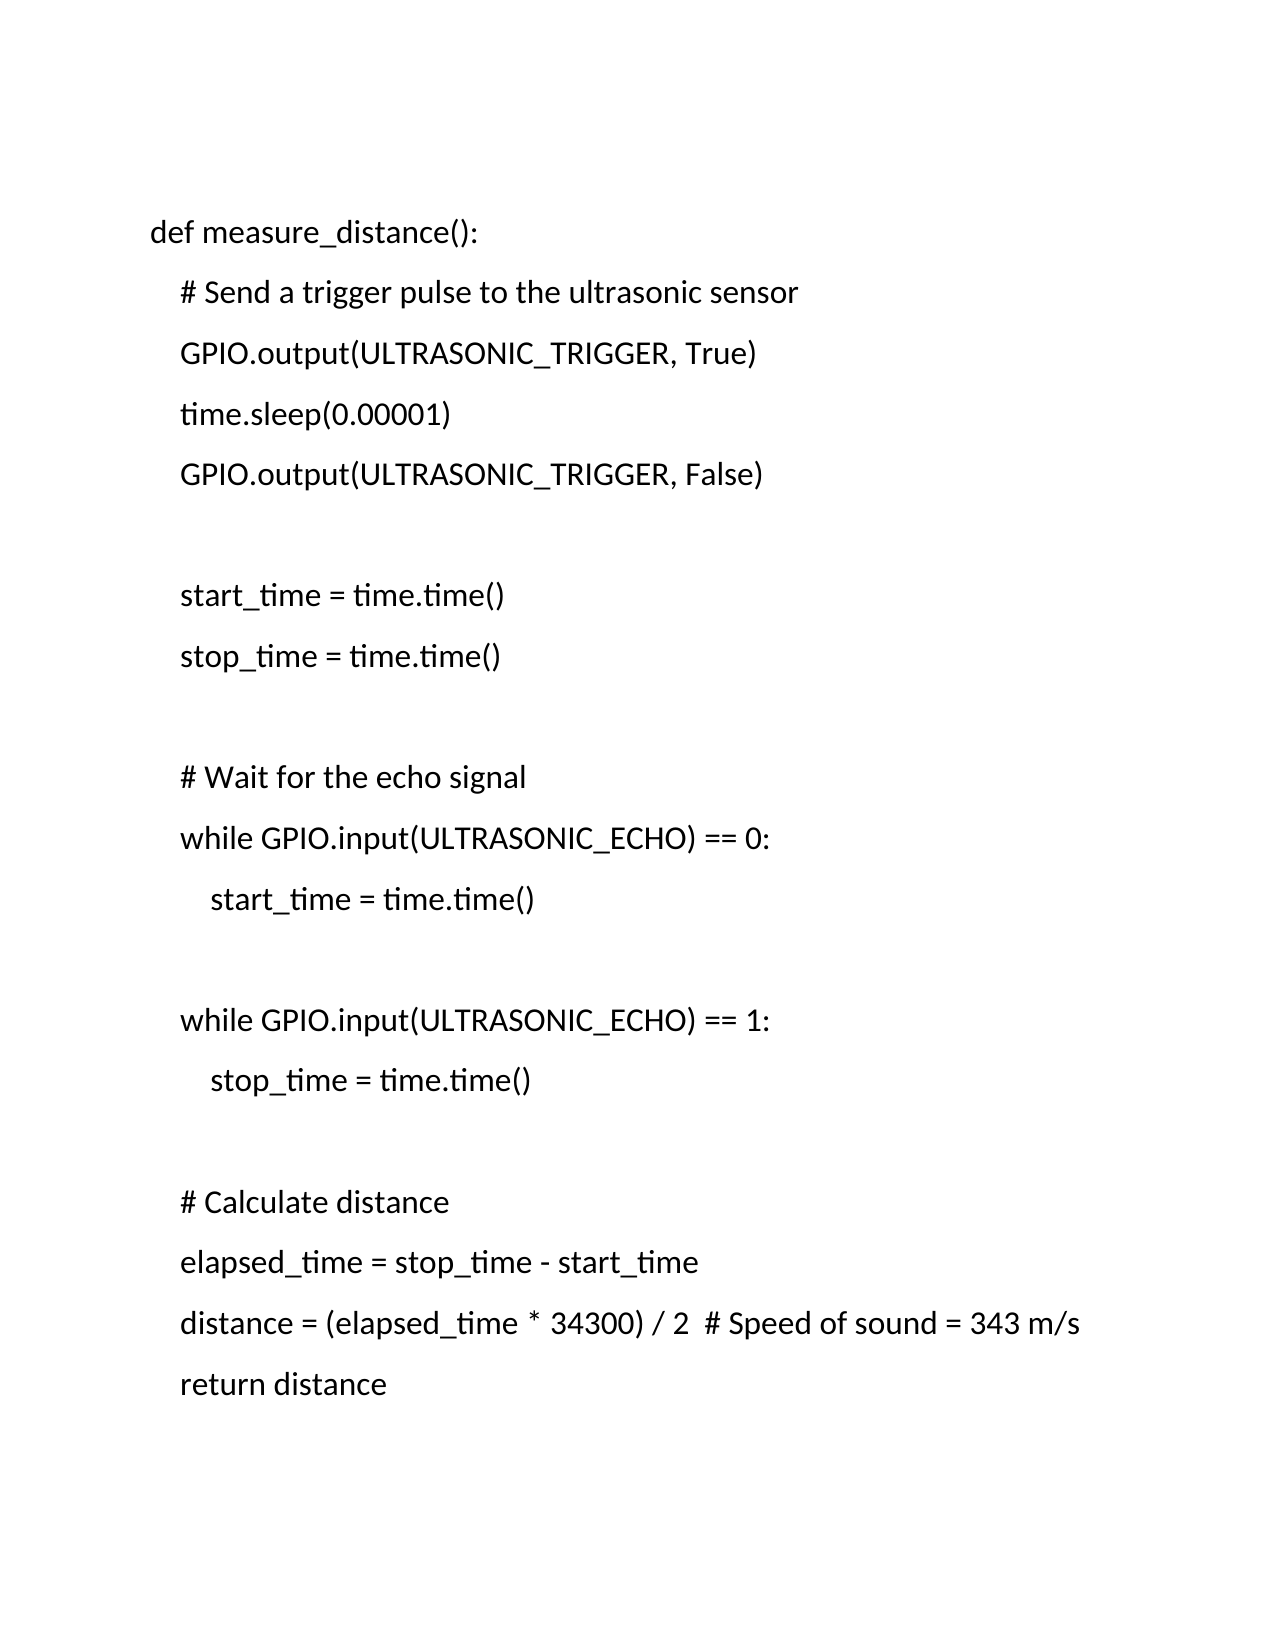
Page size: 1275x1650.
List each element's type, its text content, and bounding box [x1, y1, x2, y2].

text elapsed_time = stop_time - start_time [150, 1241, 1125, 1282]
text stop_time = time.time() [150, 1059, 1125, 1100]
text GPIO.output(ULTRASONIC_TRIGGER, False) [150, 453, 1125, 494]
text # Send a trigger pulse to the ultrasonic sensor [150, 271, 1125, 312]
text # Calculate distance [150, 1181, 1125, 1221]
text start_time = time.time() [150, 877, 1125, 918]
text start_time = time.time() [150, 574, 1125, 615]
text time.sleep(0.00001) [150, 392, 1125, 433]
text def measure_distance(): [150, 211, 1125, 251]
text return distance [150, 1362, 1125, 1403]
text stop_time = time.time() [150, 635, 1125, 676]
text GPIO.output(ULTRASONIC_TRIGGER, True) [150, 332, 1125, 373]
text while GPIO.input(ULTRASONIC_ECHO) == 0: [150, 817, 1125, 858]
text while GPIO.input(ULTRASONIC_ECHO) == 1: [150, 999, 1125, 1039]
text distance = (elapsed_time * 34300) / 2 # Speed of sound = 343 m/s [150, 1302, 1125, 1343]
text # Wait for the echo signal [150, 756, 1125, 797]
